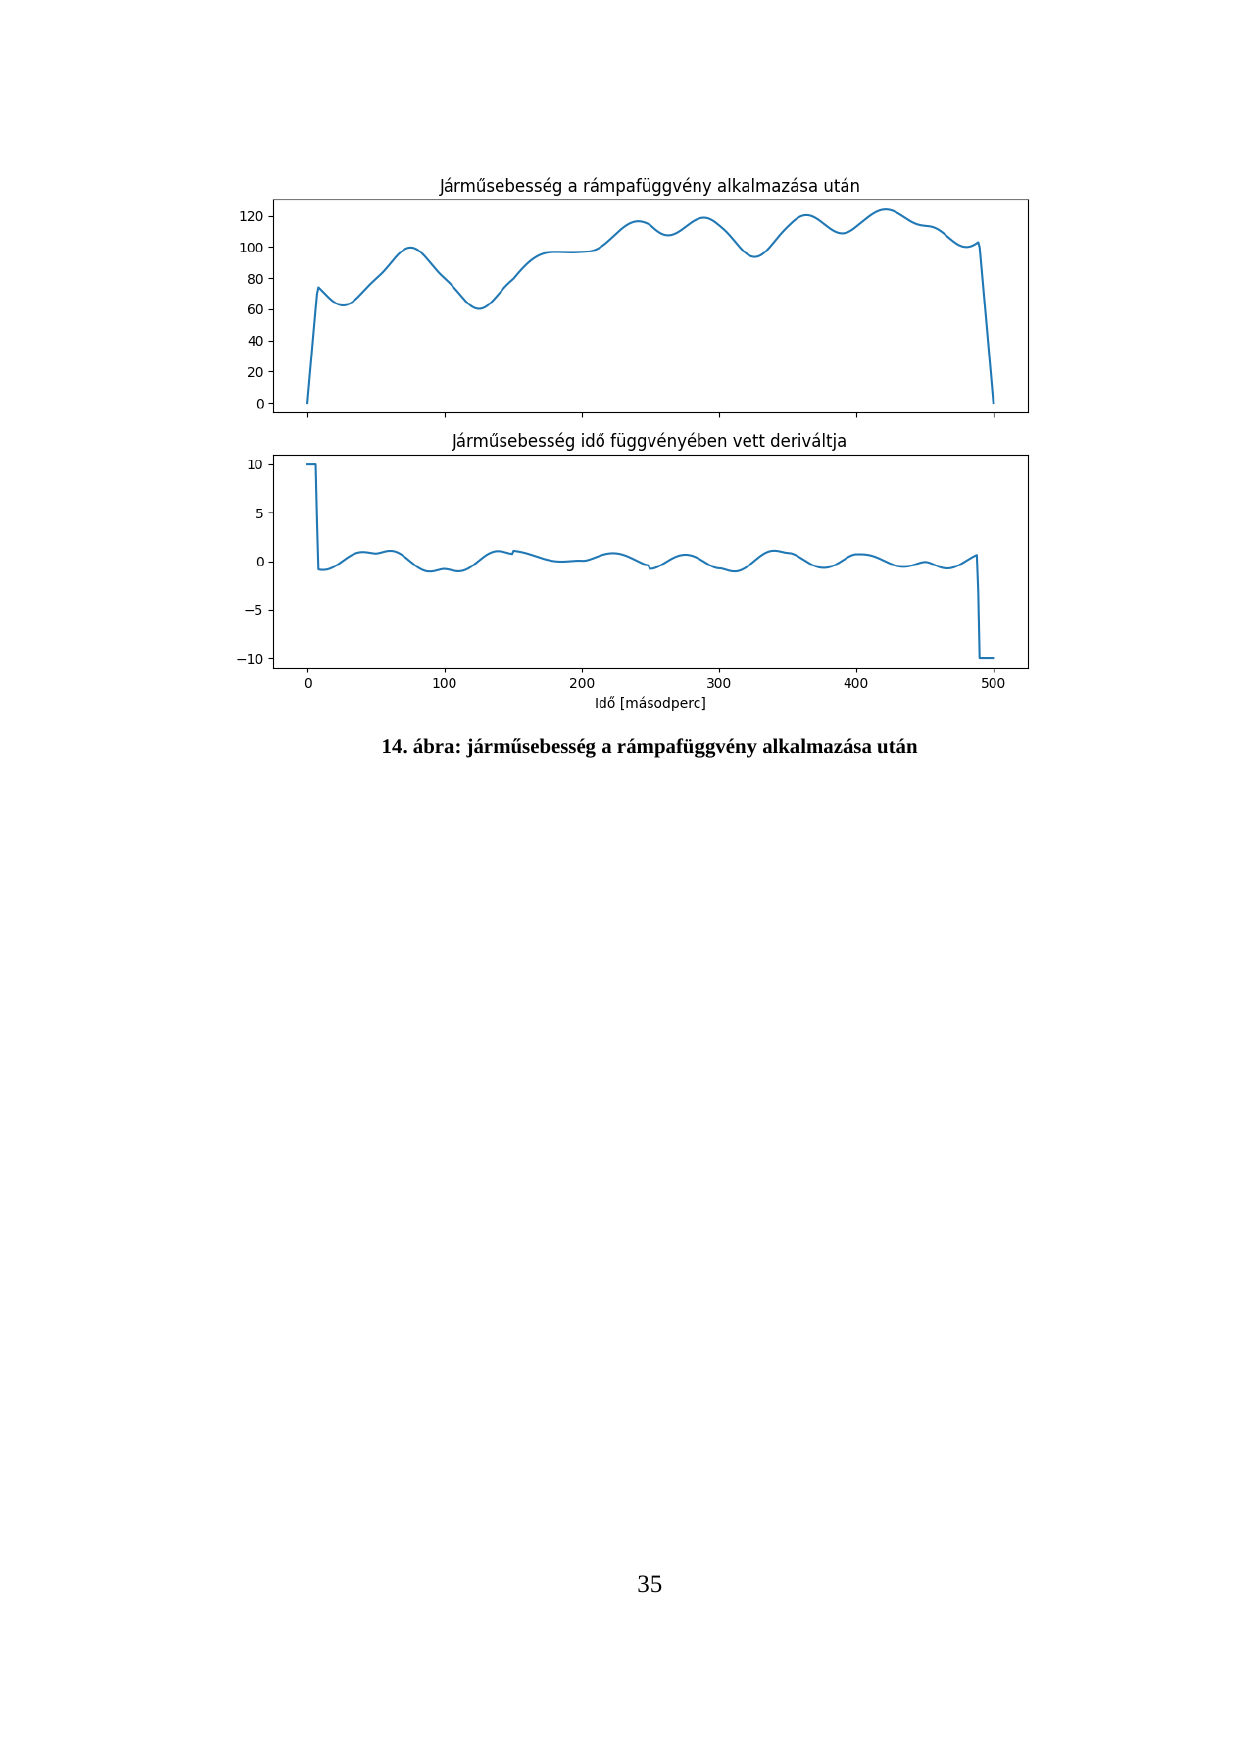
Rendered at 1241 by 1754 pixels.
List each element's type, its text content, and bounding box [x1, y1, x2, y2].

picture [206, 147, 1093, 722]
text 14. ábra: járműsebesség a rámpafüggvény alkalmazása után [207, 734, 1092, 758]
